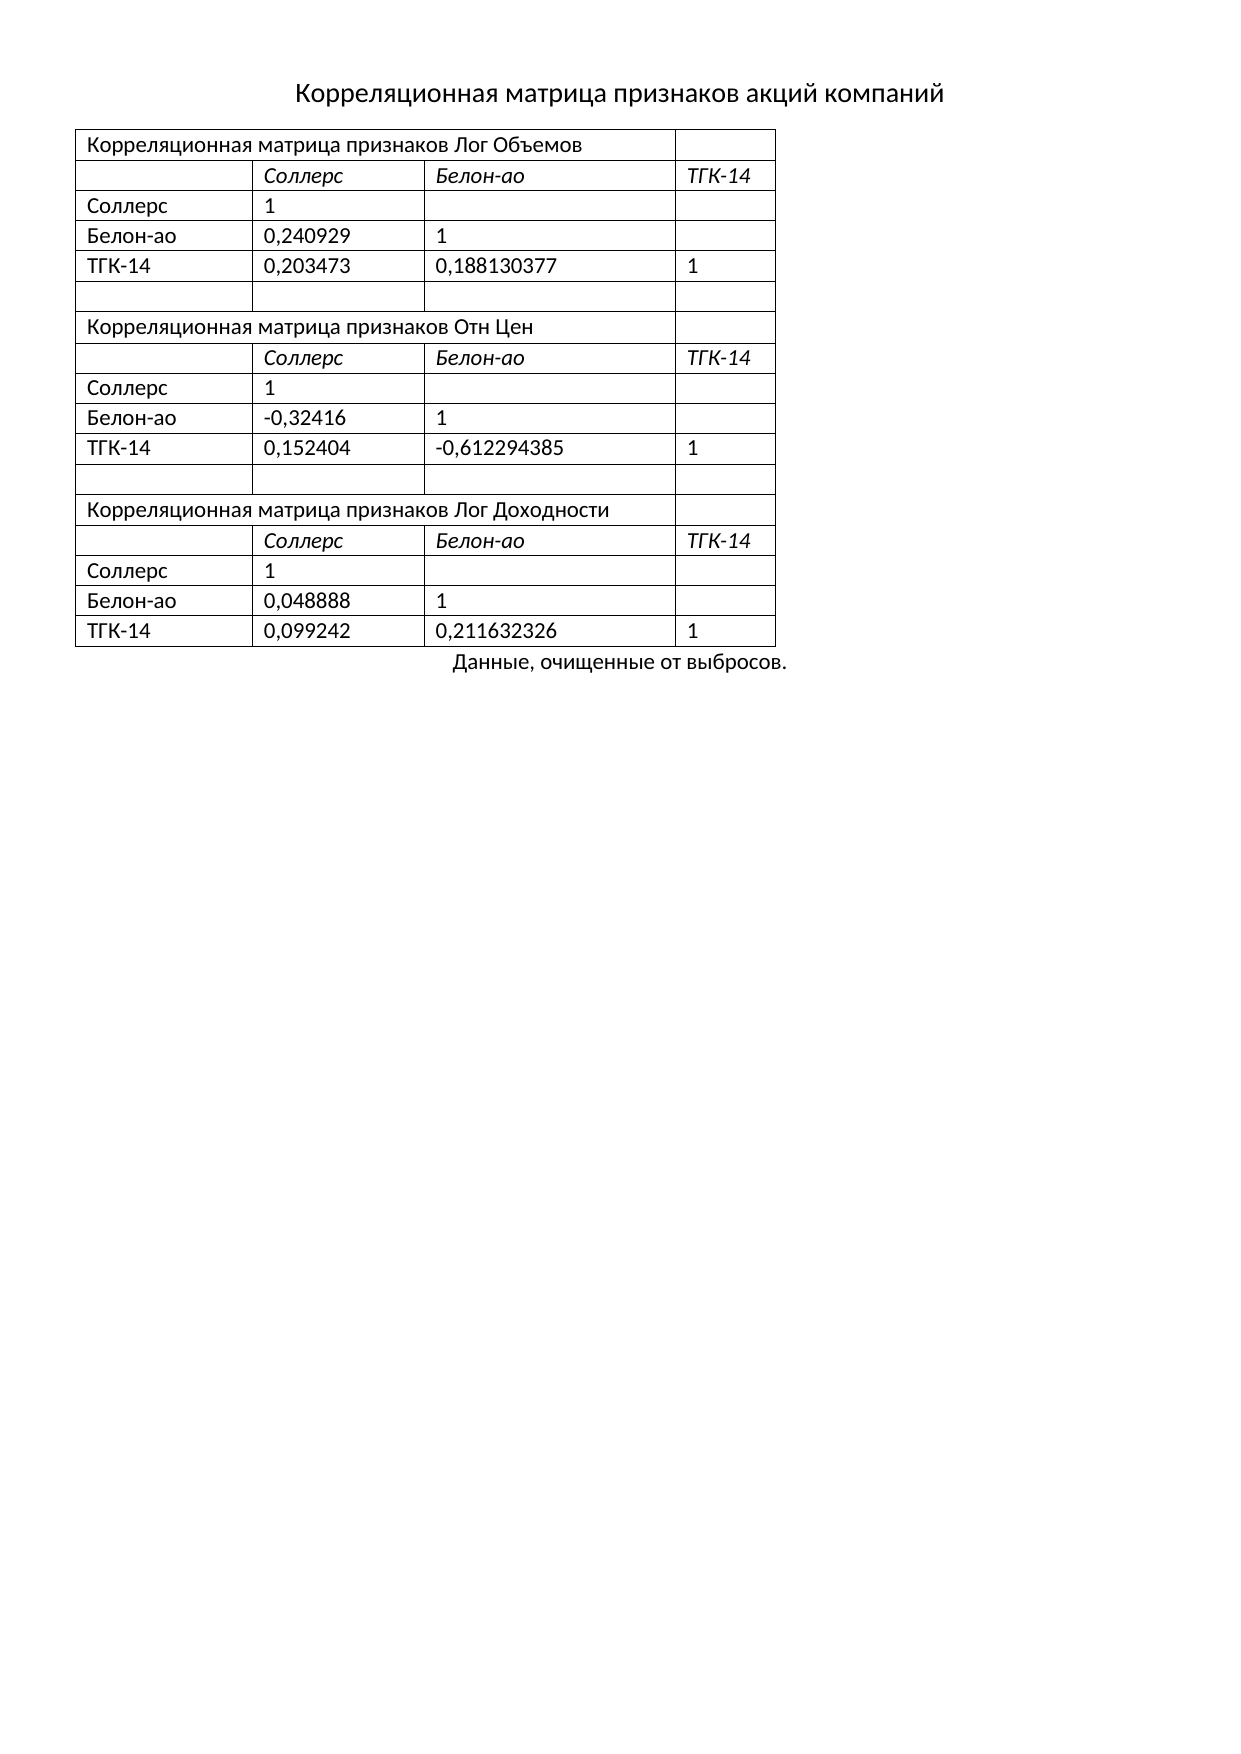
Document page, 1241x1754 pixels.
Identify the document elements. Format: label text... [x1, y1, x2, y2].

table_cell [425, 374, 675, 402]
table_cell 1 [425, 404, 675, 432]
table_cell [676, 556, 775, 585]
table_cell Соллерс [253, 161, 424, 190]
table_cell Белон-ао [76, 404, 252, 432]
table_cell Белон-ао [76, 586, 252, 615]
table_cell 1 [425, 221, 675, 250]
table_cell [425, 556, 675, 585]
table_cell [76, 526, 252, 555]
table_cell [676, 191, 775, 220]
table_cell [253, 465, 424, 494]
table_cell [76, 161, 252, 190]
table_cell Белон-ао [425, 161, 675, 190]
table_cell ТГК-14 [76, 251, 252, 281]
table_cell 0,240929 [253, 221, 424, 250]
table_cell 0,099242 [253, 616, 424, 646]
table_cell Белон-ао [425, 344, 675, 372]
table_cell Корреляционная матрица признаков Лог Доходности [76, 495, 675, 525]
table_cell 1 [253, 191, 424, 220]
table_cell 0,188130377 [425, 251, 675, 281]
table_cell ТГК-14 [676, 344, 775, 372]
table_cell [676, 221, 775, 250]
table_cell [676, 282, 775, 311]
table_cell Соллерс [76, 191, 252, 220]
text Корреляционная матрица признаков акций компаний [75, 75, 1165, 109]
text Данные, очищенные от выбросов. [75, 647, 1165, 675]
table_cell 1 [676, 251, 775, 281]
table_cell 1 [676, 434, 775, 464]
table_cell 0,203473 [253, 251, 424, 281]
table_cell [676, 374, 775, 402]
table_cell 0,211632326 [425, 616, 675, 646]
table_cell -0,612294385 [425, 434, 675, 464]
table_cell [676, 495, 775, 525]
table_cell [76, 282, 252, 311]
table_cell Белон-ао [76, 221, 252, 250]
table_cell ТГК-14 [676, 161, 775, 190]
table_cell [253, 282, 424, 311]
table_cell 1 [676, 616, 775, 646]
table_header Корреляционная матрица признаков Лог Объемов [76, 130, 675, 160]
table_cell 1 [253, 556, 424, 585]
table_cell [676, 404, 775, 432]
table_cell ТГК-14 [76, 434, 252, 464]
table_cell Соллерс [253, 526, 424, 555]
table_cell [425, 282, 675, 311]
table_cell Соллерс [76, 556, 252, 585]
table_cell [76, 344, 252, 372]
table_cell 1 [253, 374, 424, 402]
table_cell 1 [425, 586, 675, 615]
table_cell 0,048888 [253, 586, 424, 615]
table_cell Белон-ао [425, 526, 675, 555]
table_cell [676, 312, 775, 342]
table_cell ТГК-14 [76, 616, 252, 646]
table_cell [676, 586, 775, 615]
table_cell Соллерс [253, 344, 424, 372]
table_cell 0,152404 [253, 434, 424, 464]
table_cell Корреляционная матрица признаков Отн Цен [76, 312, 675, 342]
table_cell ТГК-14 [676, 526, 775, 555]
table_header [676, 130, 775, 160]
table_cell [425, 191, 675, 220]
table_cell [425, 465, 675, 494]
table_cell [76, 465, 252, 494]
table_cell [676, 465, 775, 494]
table_cell Соллерс [76, 374, 252, 402]
table_cell -0,32416 [253, 404, 424, 432]
